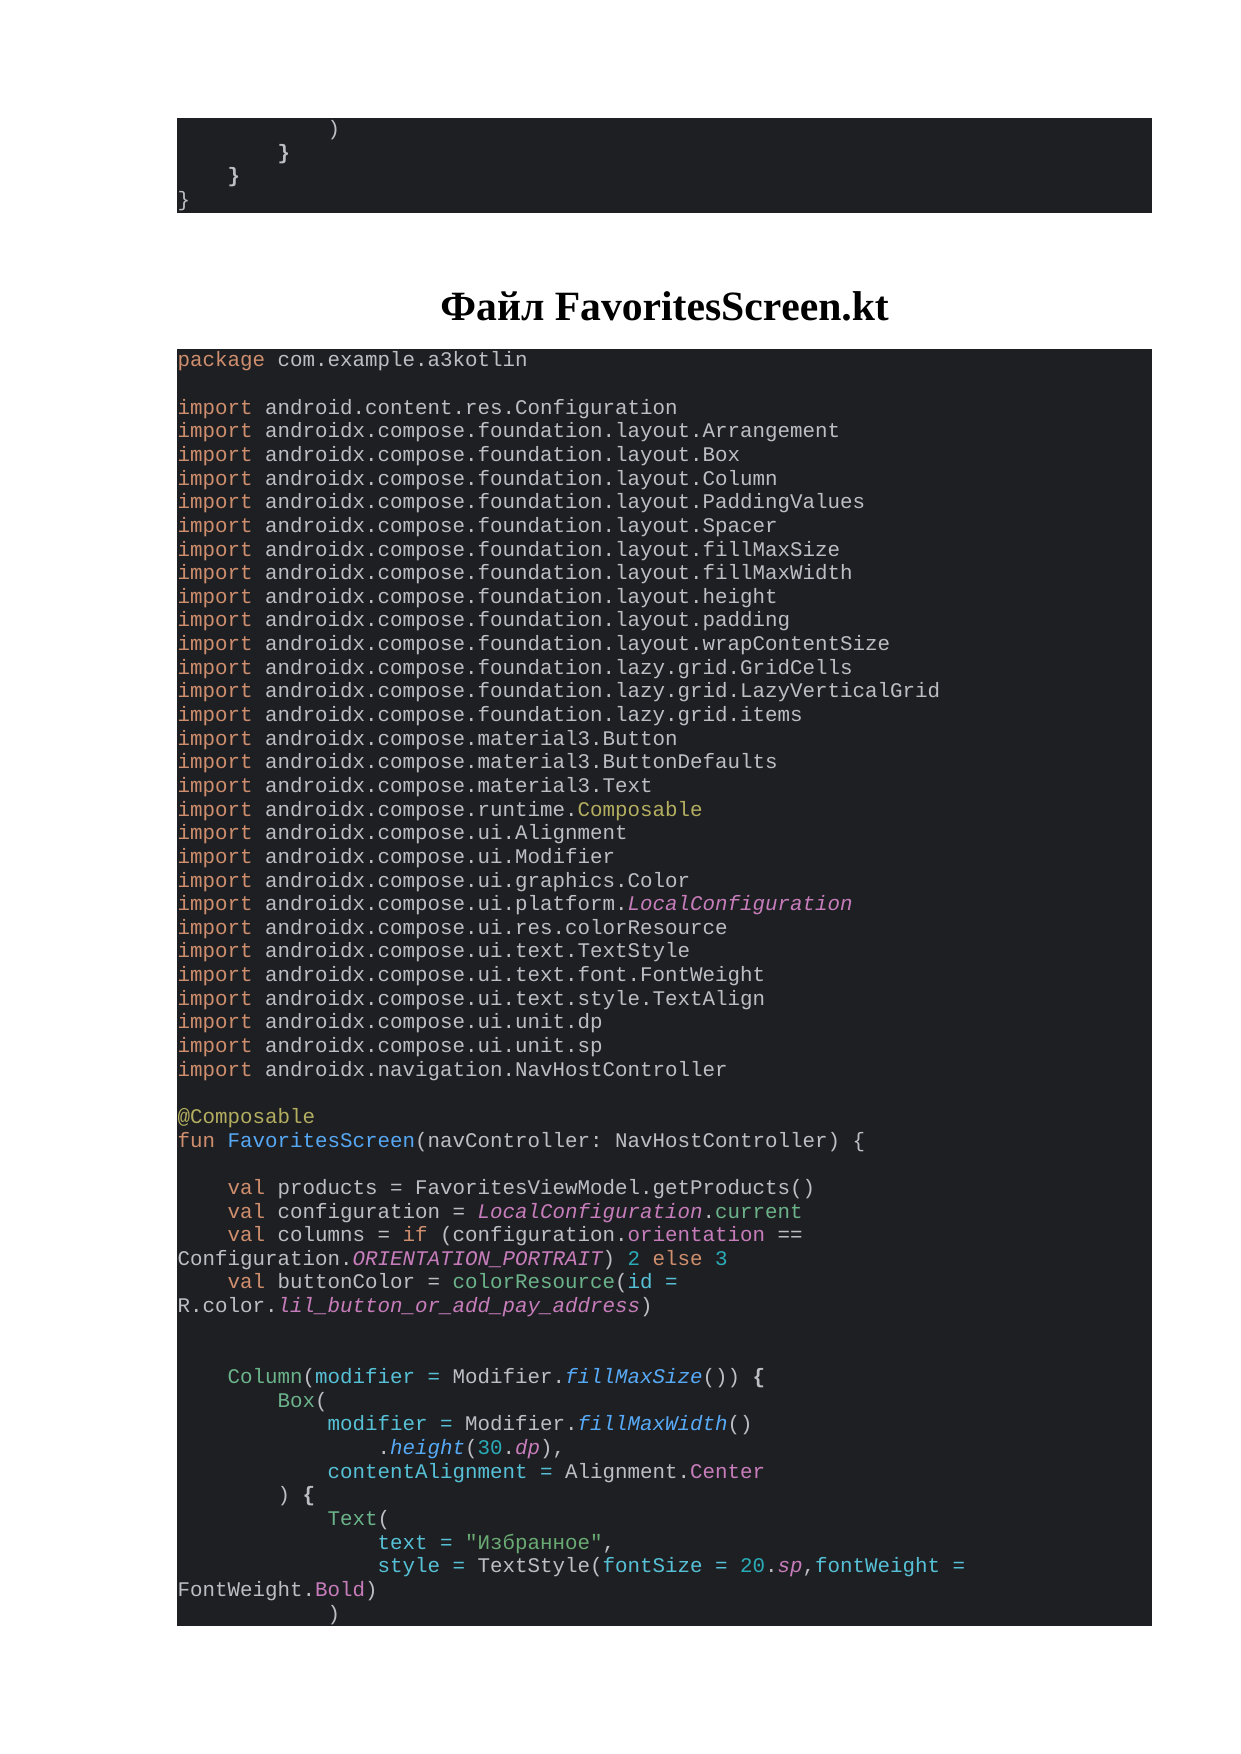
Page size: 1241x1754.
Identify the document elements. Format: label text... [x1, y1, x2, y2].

text Файл FavoritesScreen.kt [177, 281, 1152, 329]
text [177, 349, 1152, 1626]
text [177, 118, 1152, 213]
